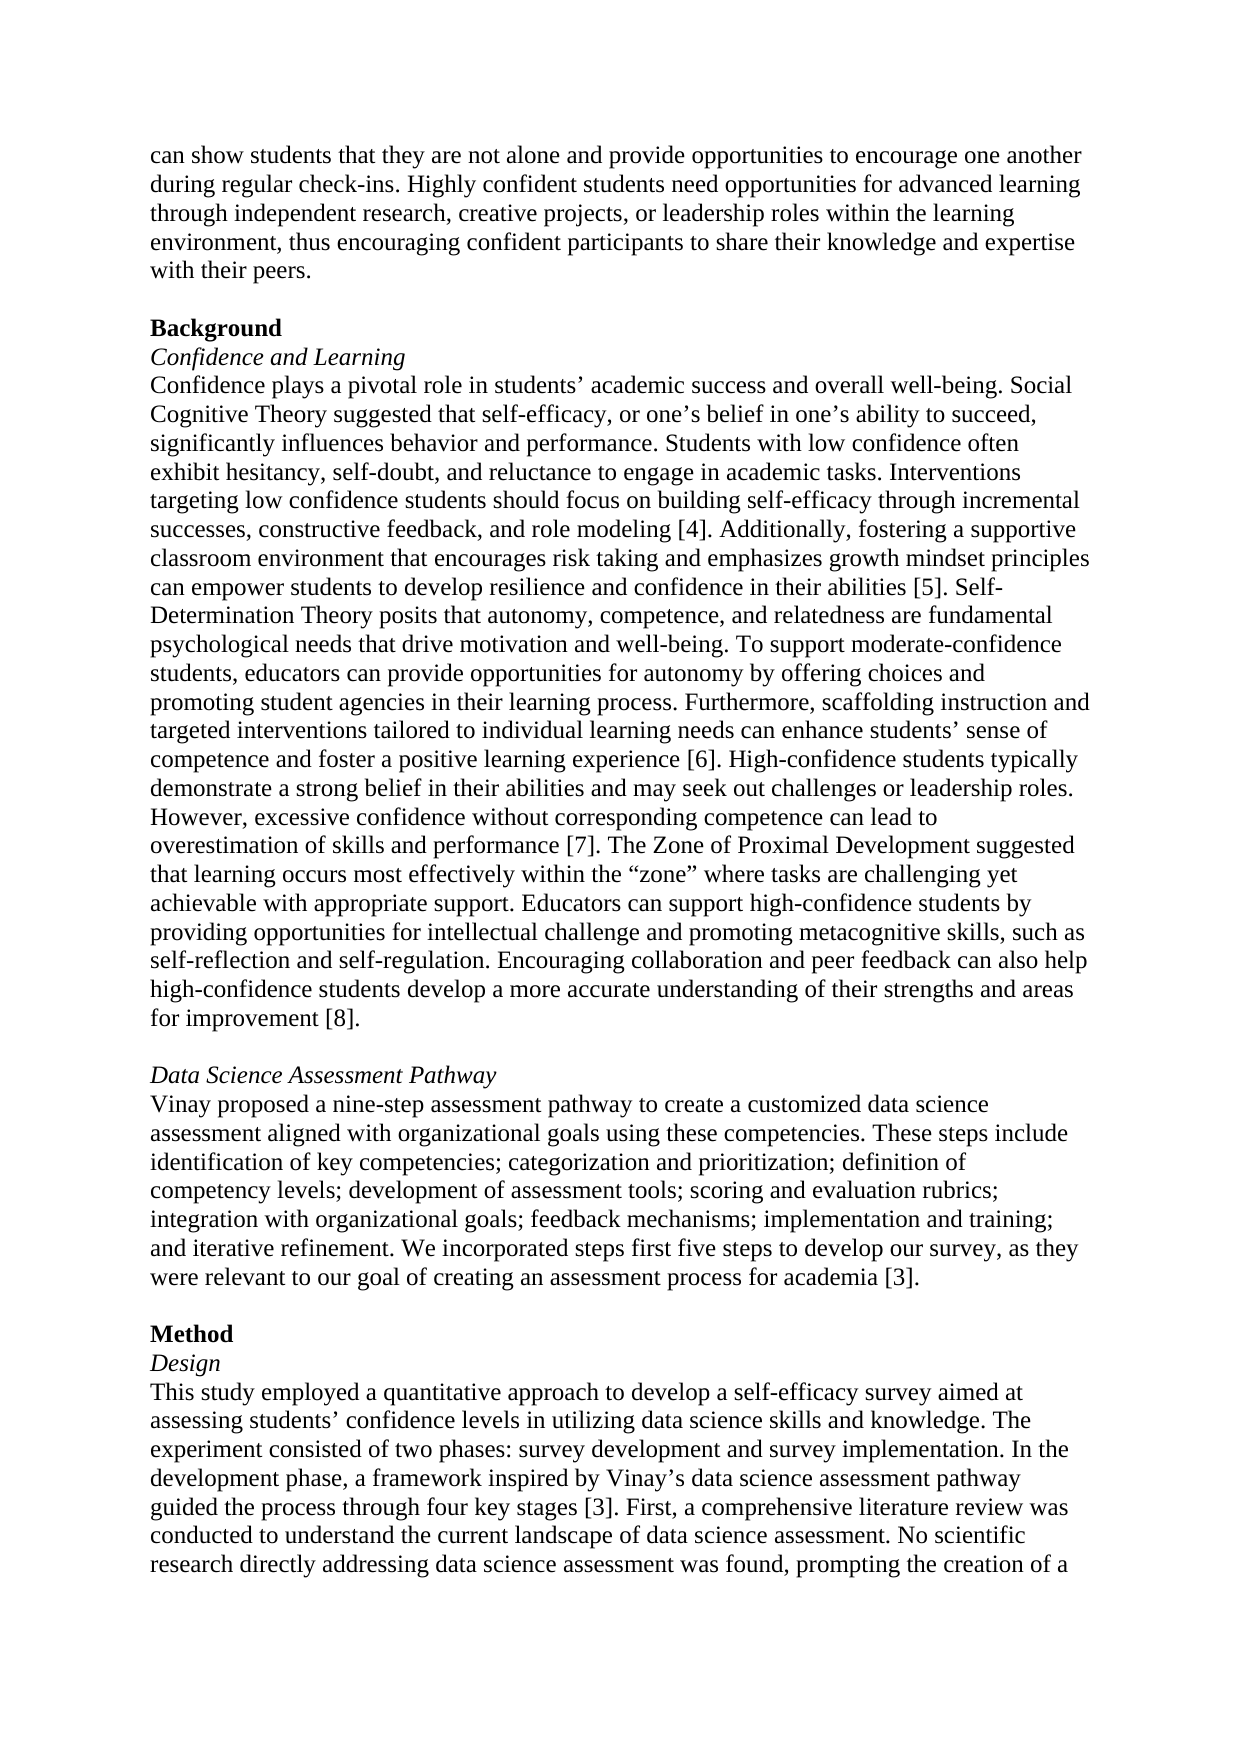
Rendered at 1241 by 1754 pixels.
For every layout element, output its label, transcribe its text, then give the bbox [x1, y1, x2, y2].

subtitle Background [150, 313, 1090, 342]
text Confidence and Learning [150, 342, 1090, 371]
subtitle Design [150, 1348, 1090, 1377]
subtitle Method [150, 1319, 1090, 1348]
text Vinay proposed a nine-step assessment pathway to create a customized data science assessment aligned with organizational goals using these competencies. These steps include identification of key competencies; categorization and prioritization; definition of competency levels; development of assessment tools; scoring and evaluation rubrics; integration with organizational goals; feedback mechanisms; implementation and training; and iterative refinement. We incorporated steps first five steps to develop our survey, as they were relevant to our goal of creating an assessment process for academia [3]. [150, 1089, 1090, 1291]
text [150, 1377, 1090, 1578]
text Confidence plays a pivotal role in students’ academic success and overall well-being. Social Cognitive Theory suggested that self-efficacy, or one’s belief in one’s ability to succeed, significantly influences behavior and performance. Students with low confidence often exhibit hesitancy, self-doubt, and reluctance to engage in academic tasks. Interventions targeting low confidence students should focus on building self-efficacy through incremental successes, constructive feedback, and role modeling [4]. Additionally, fostering a supportive classroom environment that encourages risk taking and emphasizes growth mindset principles can empower students to develop resilience and confidence in their abilities [5]. Self-Determination Theory posits that autonomy, competence, and relatedness are fundamental psychological needs that drive motivation and well-being. To support moderate-confidence students, educators can provide opportunities for autonomy by offering choices and promoting student agencies in their learning process. Furthermore, scaffolding instruction and targeted interventions tailored to individual learning needs can enhance students’ sense of competence and foster a positive learning experience [6]. High-confidence students typically demonstrate a strong belief in their abilities and may seek out challenges or leadership roles. However, excessive confidence without corresponding competence can lead to overestimation of skills and performance [7]. The Zone of Proximal Development suggested that learning occurs most effectively within the “zone” where tasks are challenging yet achievable with appropriate support. Educators can support high-confidence students by providing opportunities for intellectual challenge and promoting metacognitive skills, such as self-reflection and self-regulation. Encouraging collaboration and peer feedback can also help high-confidence students develop a more accurate understanding of their strengths and areas for improvement [8]. [150, 371, 1090, 1032]
text Data Science Assessment Pathway [150, 1061, 1090, 1089]
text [150, 141, 1090, 284]
